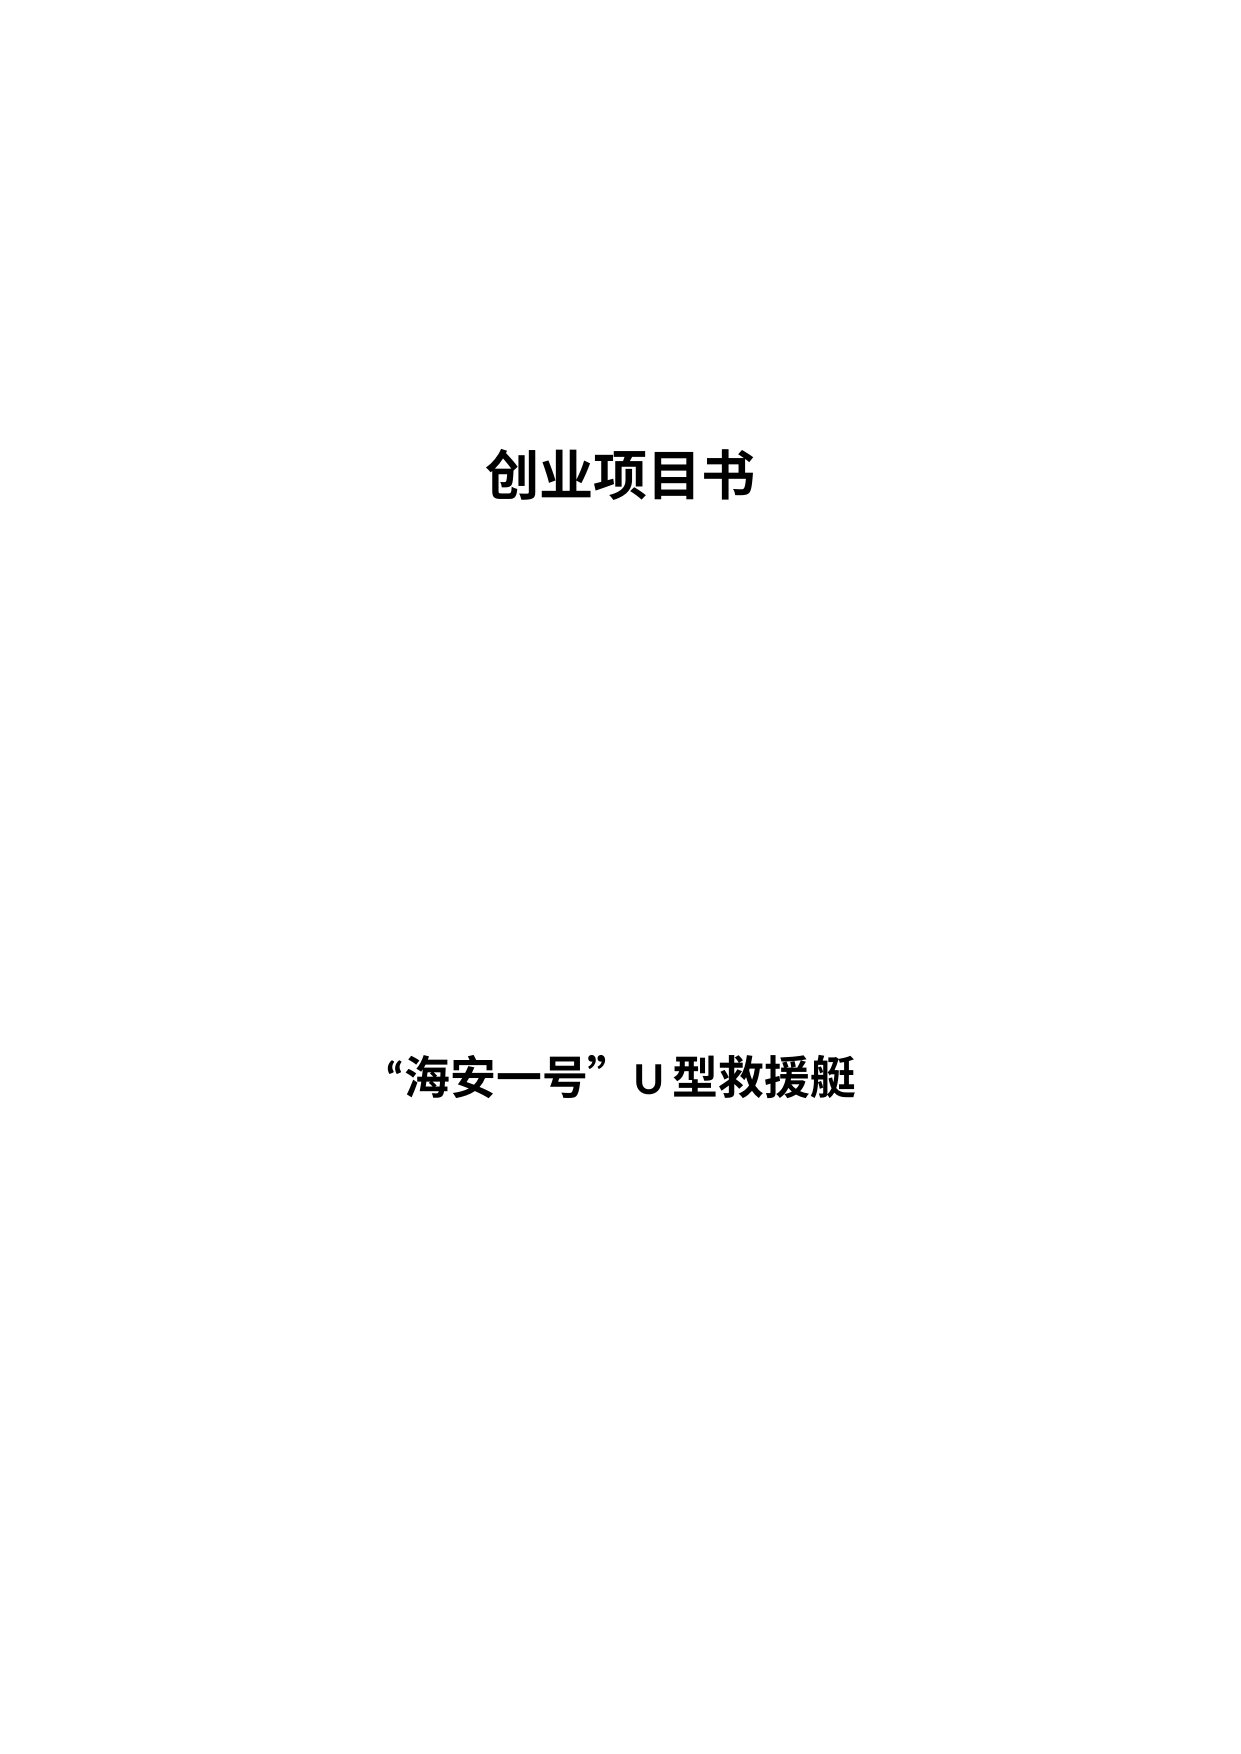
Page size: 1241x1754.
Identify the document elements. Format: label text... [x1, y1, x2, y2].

subtitle “海安一号”U型救援艇 [187, 1026, 1053, 1123]
subtitle 创业项目书 [187, 423, 1053, 521]
